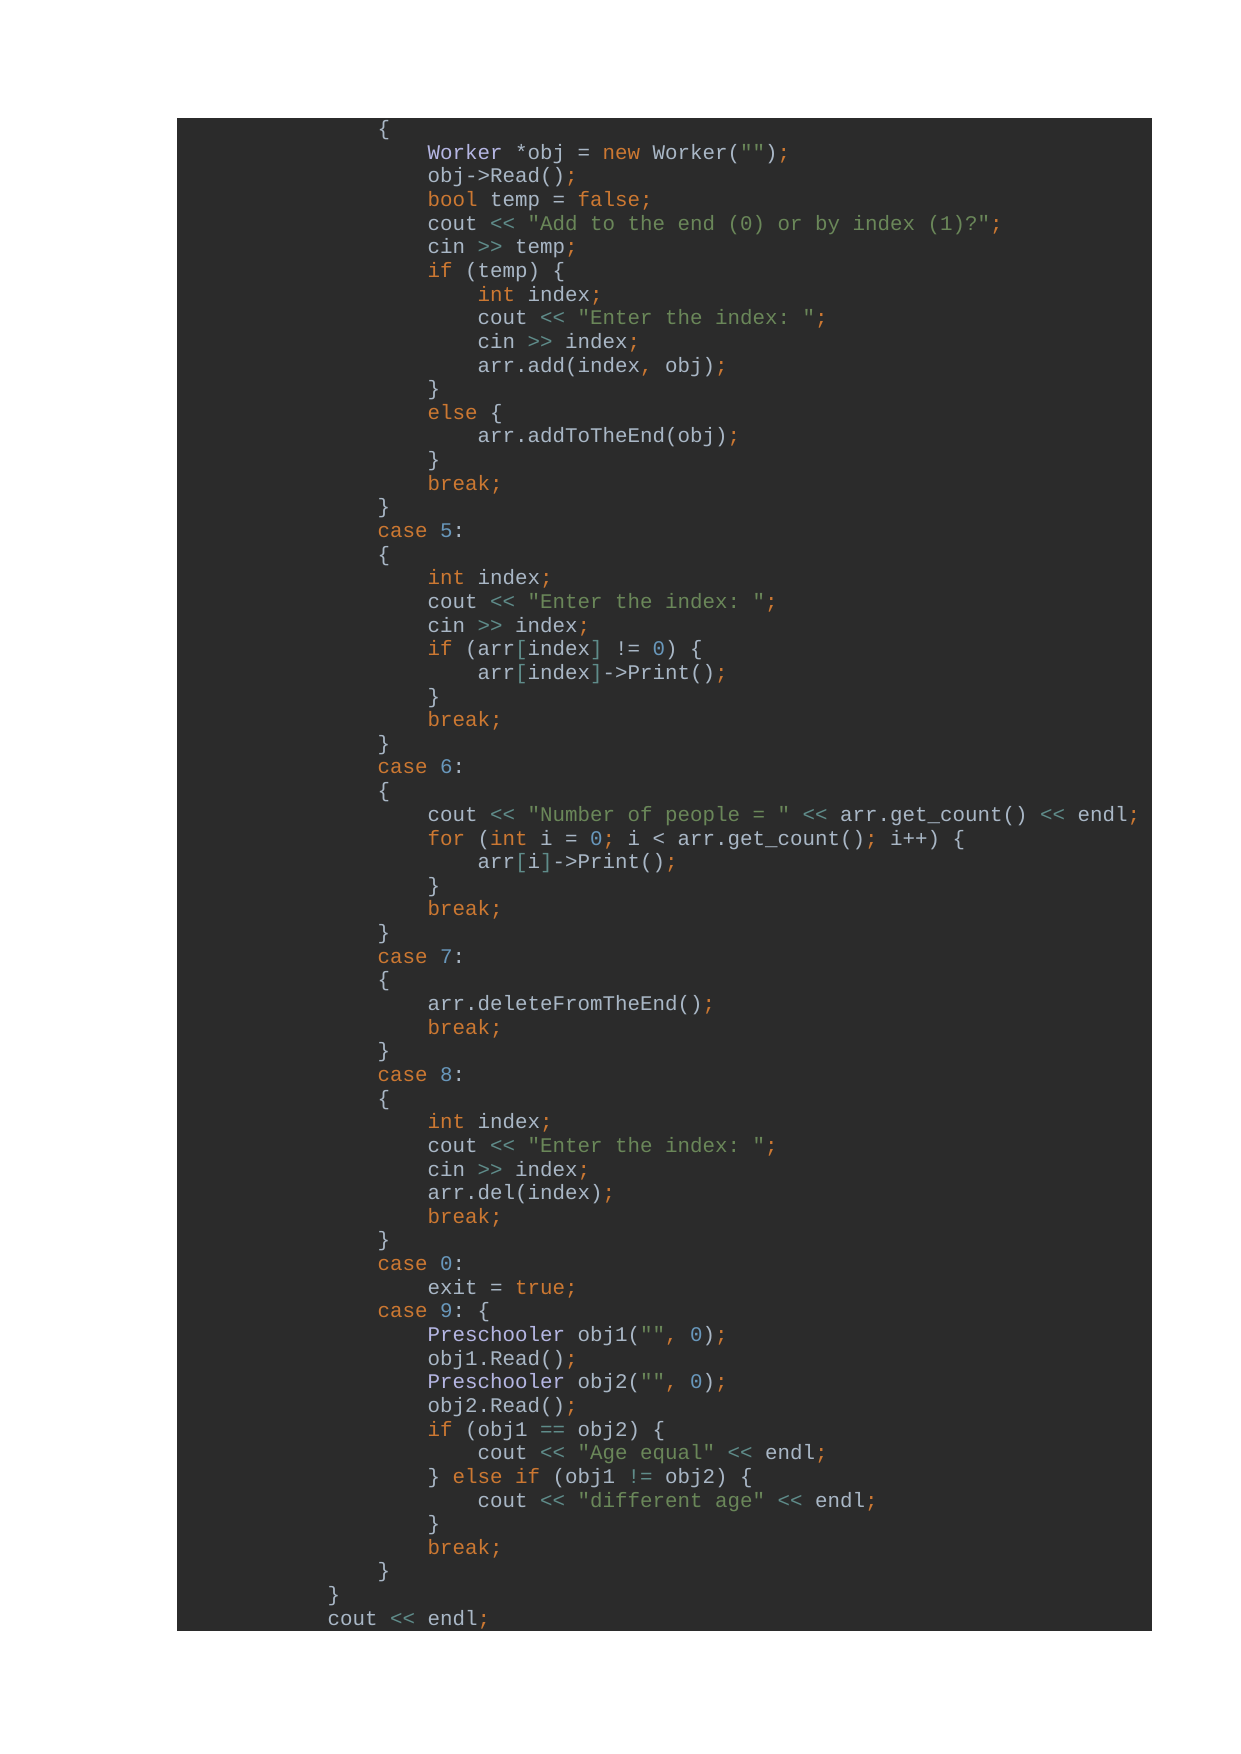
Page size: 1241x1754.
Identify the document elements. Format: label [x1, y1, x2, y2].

text [177, 118, 1152, 1631]
